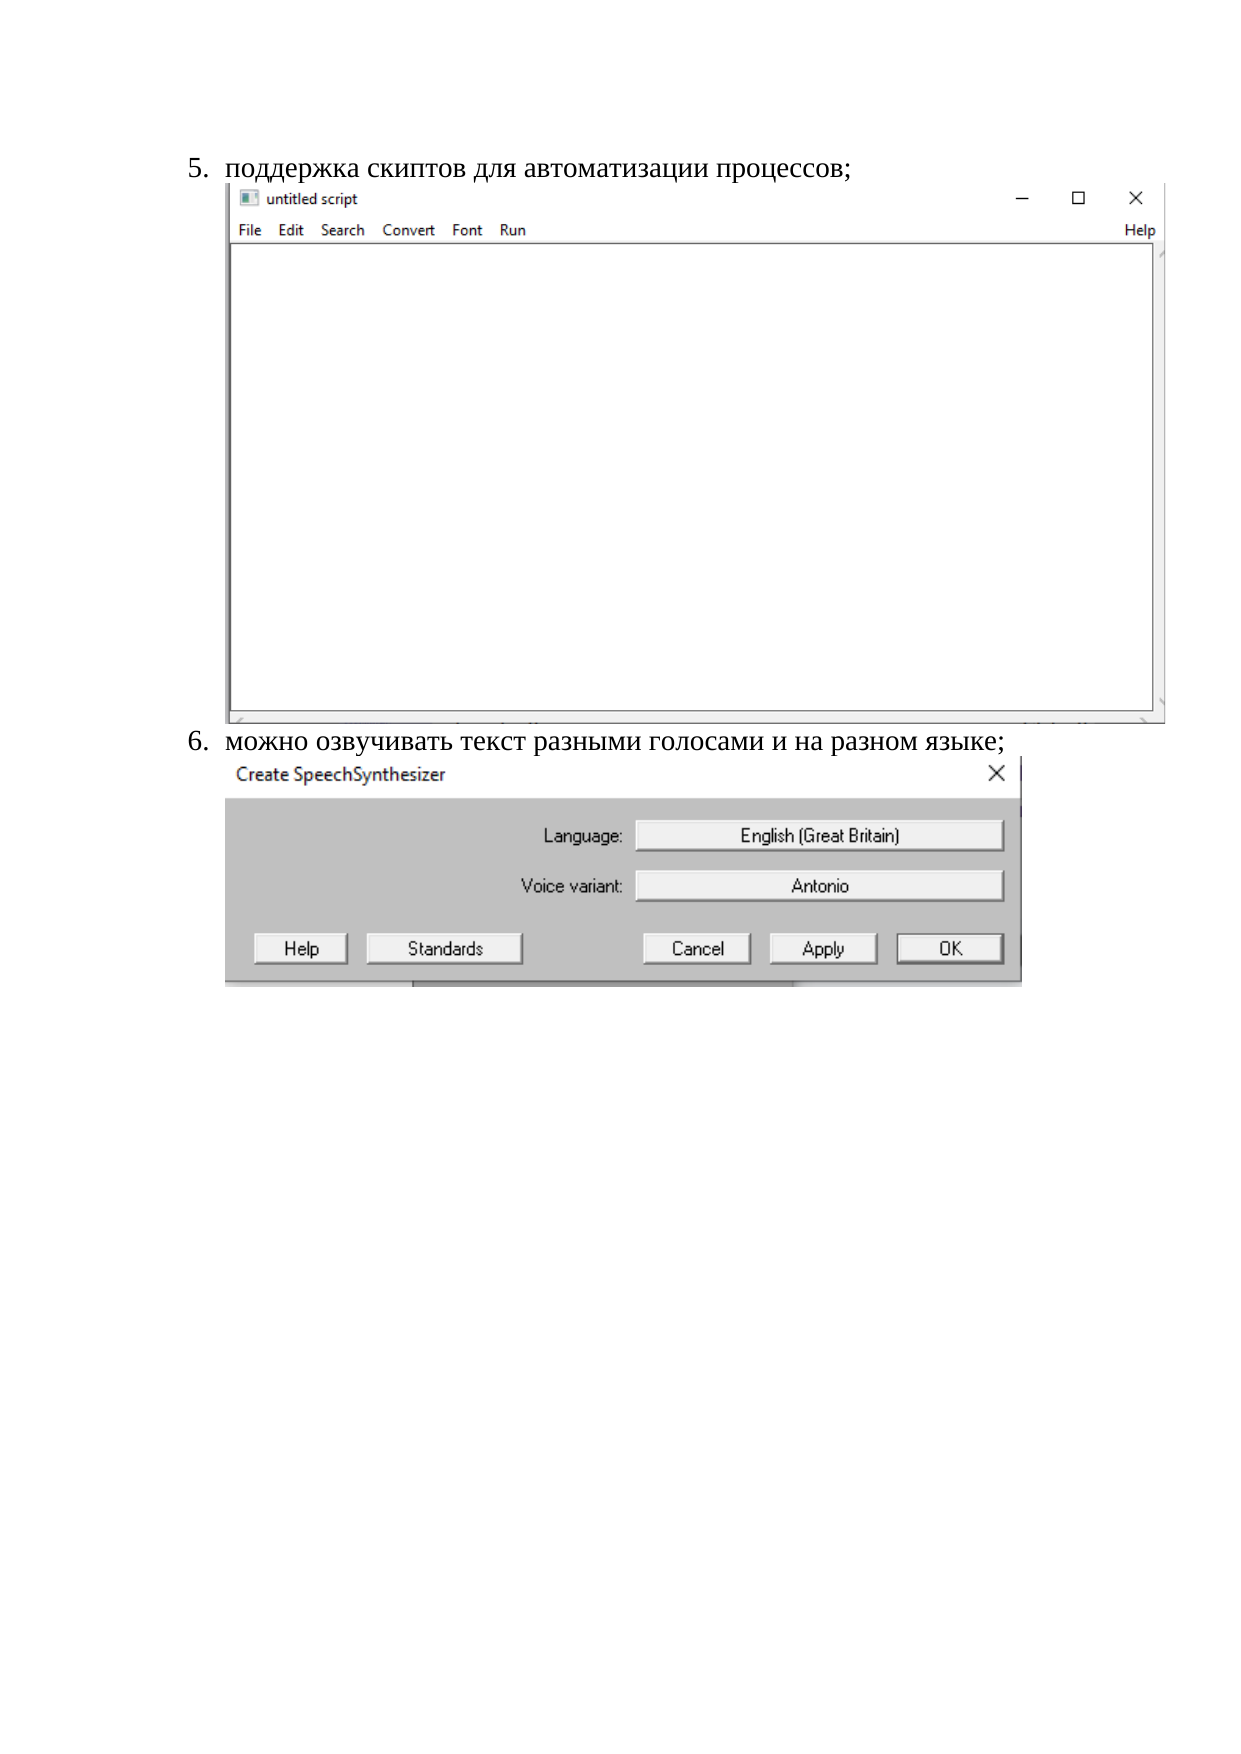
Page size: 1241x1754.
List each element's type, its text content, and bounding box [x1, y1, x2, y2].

picture [225, 756, 1022, 987]
picture [225, 183, 1166, 724]
